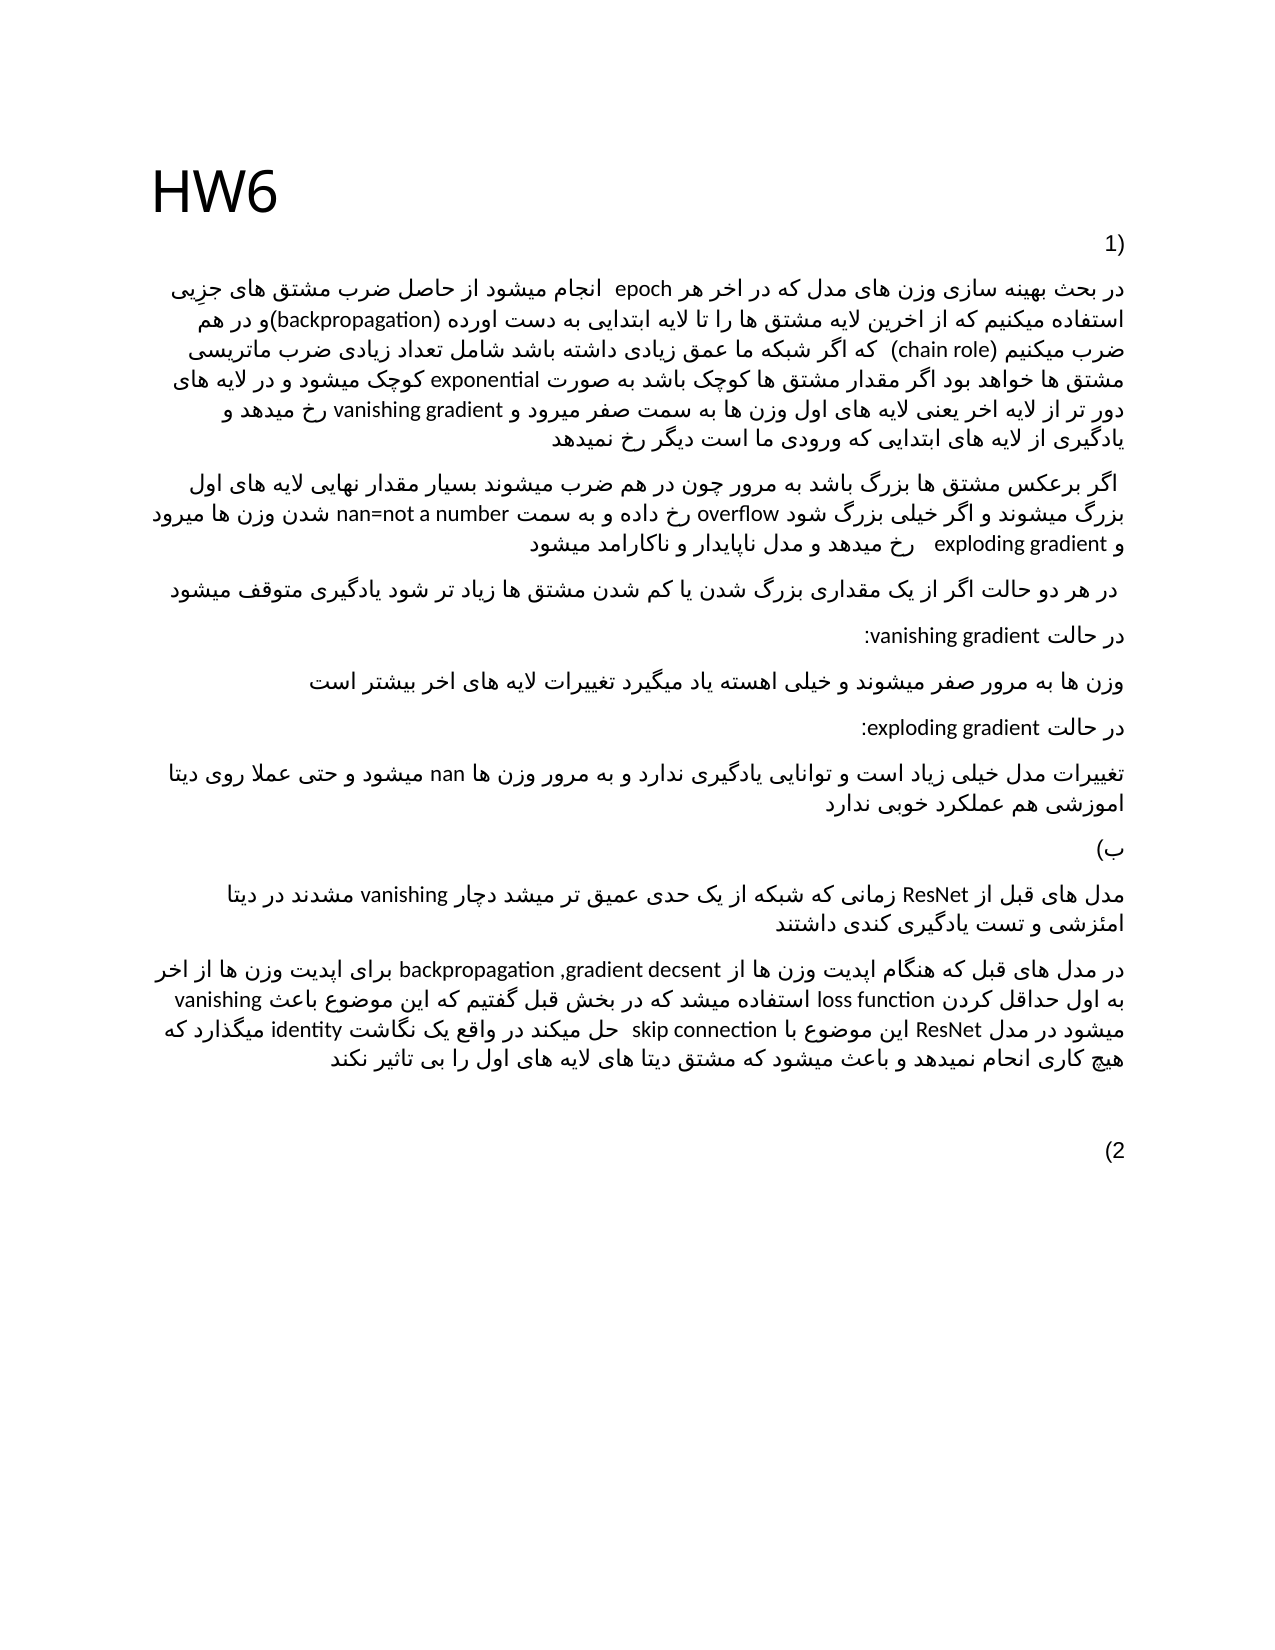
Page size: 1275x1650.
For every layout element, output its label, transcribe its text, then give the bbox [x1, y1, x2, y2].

text (1 [150, 229, 1125, 256]
text ب) [150, 835, 1125, 861]
text در حالت exploding gradient: [150, 713, 1125, 741]
text اگر برعکس مشتق ها بزرگ باشد به مرور چون در هم ضرب میشوند بسیار مقدار نهایی لایه های اول بزرگ میشوند و اگر خیلی بزرگ شود overflow رخ داده و به سمت nan=not a number شدن وزن ها میرود و exploding gradient رخ میدهد و مدل ناپایدار و ناکارامد میشود [150, 470, 1125, 557]
text مدل های قبل از ResNet زمانی که شبکه از یک حدی عمیق تر میشد دچار vanishing مشدند در دیتا امئزشی و تست یادگیری کندی داشتند [150, 880, 1125, 936]
text در بحث بهینه سازی وزن های مدل که در اخر هر epoch انجام میشود از حاصل ضرب مشتق های جزِیی استفاده میکنیم که از اخرین لایه مشتق ها را تا لایه ابتدایی به دست اورده (backpropagation)و در هم ضرب میکنیم (chain role) که اگر شبکه ما عمق زیادی داشته باشد شامل تعداد زیادی ضرب ماتریسی مشتق ها خواهد بود اگر مقدار مشتق ها کوچک باشد به صورت exponential کوچک میشود و در لایه های دور تر از لایه اخر یعنی لایه های اول وزن ها به سمت صفر میرود و vanishing gradient رخ میدهد و یادگیری از لایه های ابتدایی که ورودی ما است دیگر رخ نمیدهد [150, 274, 1125, 451]
text در مدل های قبل که هنگام اپدیت وزن ها از backpropagation ,gradient decsent برای اپدیت وزن ها از اخر به اول حداقل کردن loss function استفاده میشد که در بخش قبل گفتیم که این موضوع باعث vanishing میشود در مدل ResNet این موضوع با skip connection حل میکند در واقع یک نگاشت identity میگذارد که هیچ کاری انحام نمیدهد و باعث میشود که مشتق دیتا های لایه های اول را بی تاثیر نکند [150, 955, 1125, 1072]
text تغییرات مدل خیلی زیاد است و توانایی یادگیری ندارد و به مرور وزن ها nan میشود و حتی عملا روی دیتا اموزشی هم عملکرد خوبی ندارد [150, 759, 1125, 816]
title HW6 [150, 150, 1125, 229]
text در حالت vanishing gradient: [150, 621, 1125, 649]
text در هر دو حالت اگر از یک مقداری بزرگ شدن یا کم شدن مشتق ها زیاد تر شود یادگیری متوقف میشود [150, 576, 1125, 602]
text 2) [150, 1137, 1125, 1164]
text وزن ها به مرور صفر میشوند و خیلی اهسته یاد میگیرد تغییرات لایه های اخر بیشتر است [150, 668, 1125, 694]
